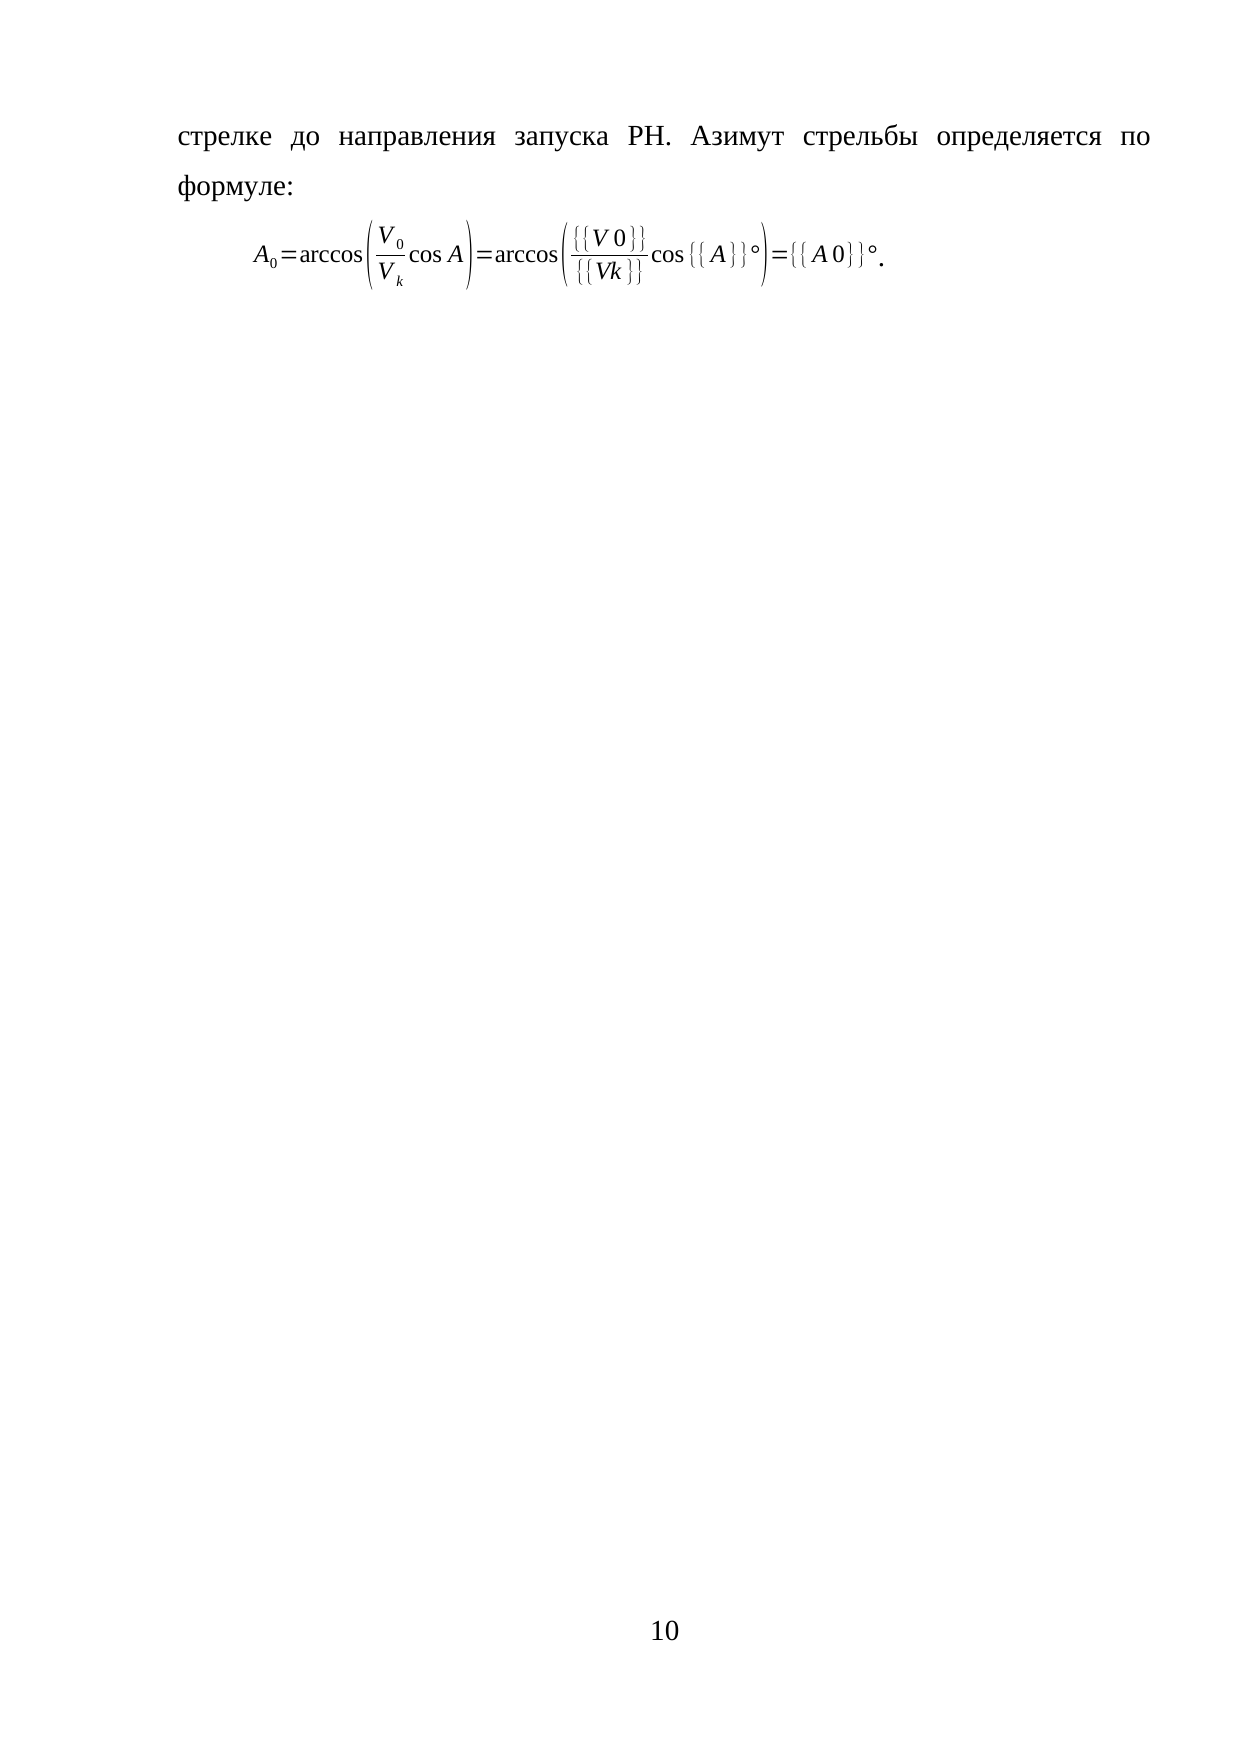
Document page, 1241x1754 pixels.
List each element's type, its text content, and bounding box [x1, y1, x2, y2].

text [177, 118, 1152, 202]
text . [177, 219, 1152, 292]
